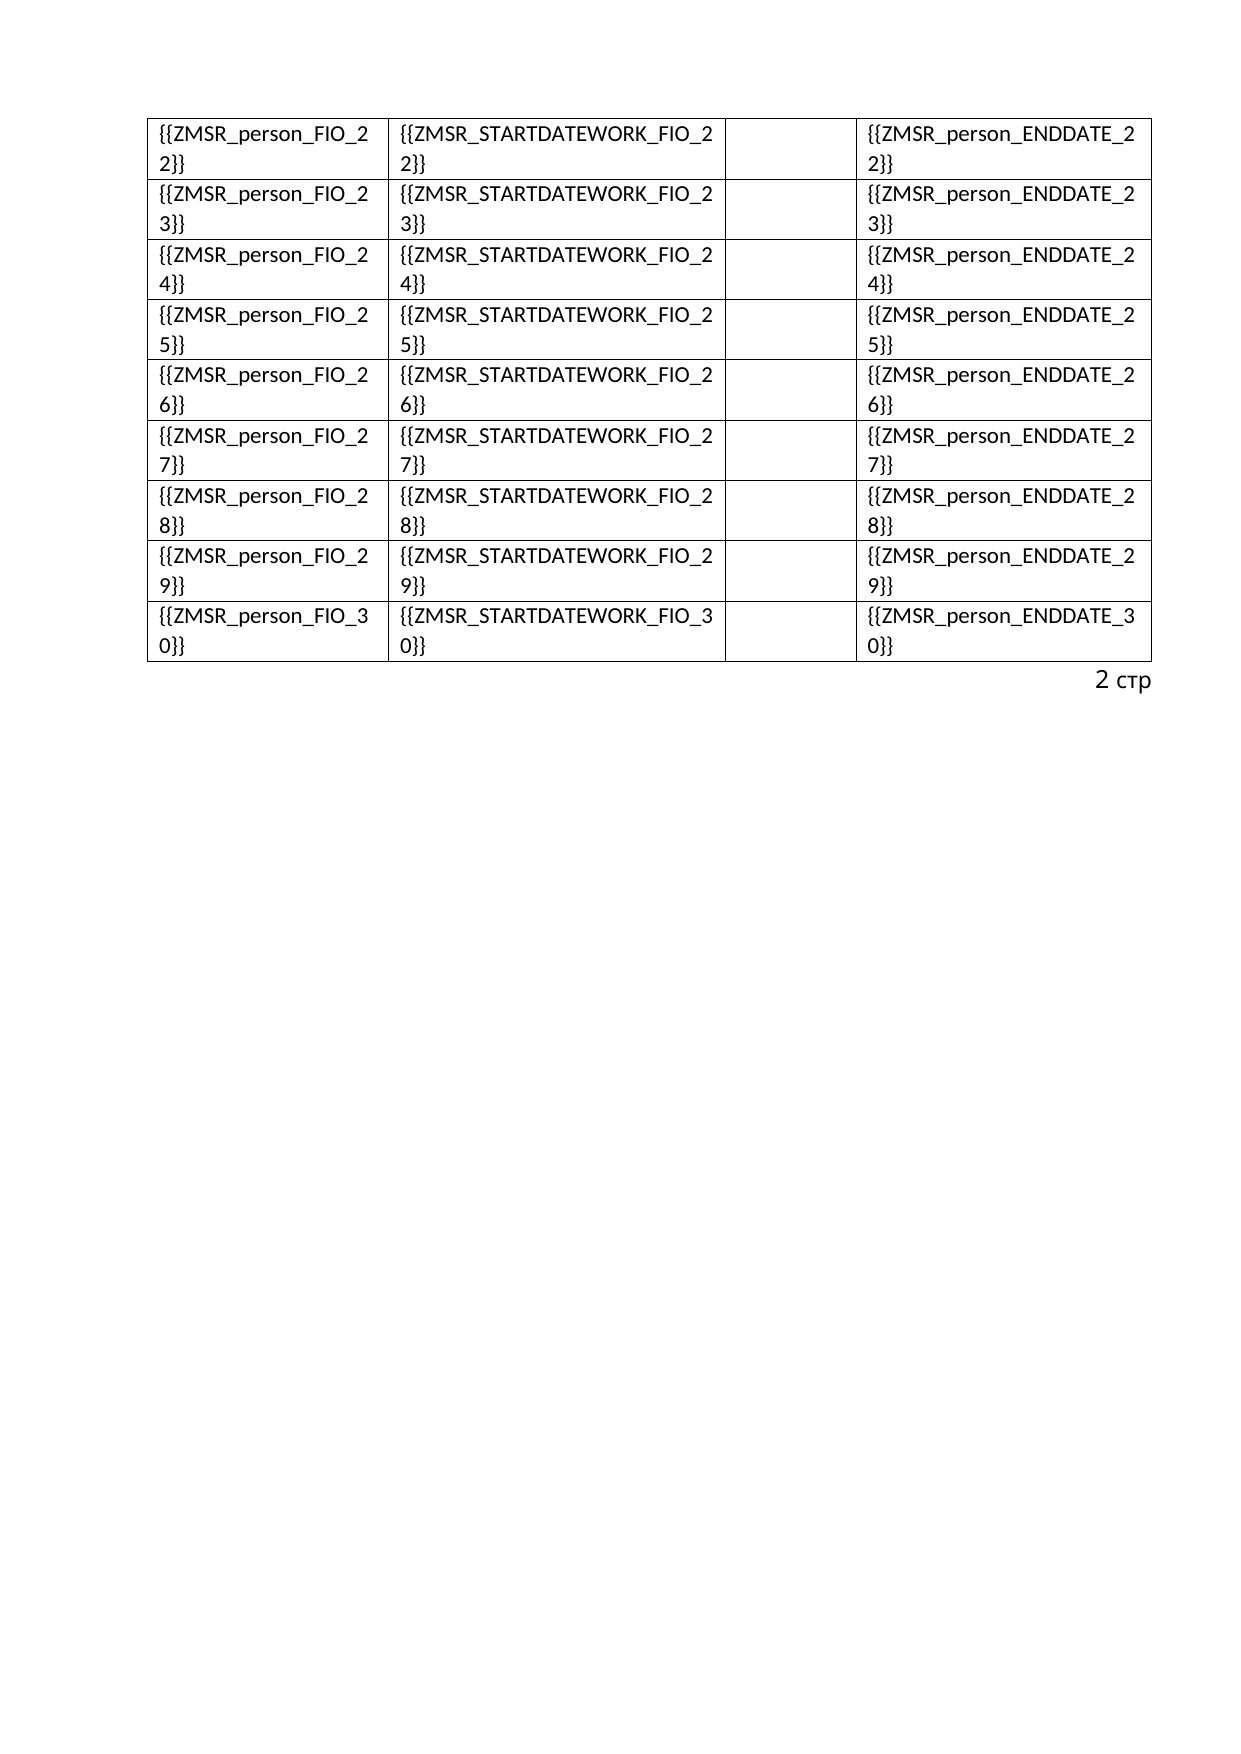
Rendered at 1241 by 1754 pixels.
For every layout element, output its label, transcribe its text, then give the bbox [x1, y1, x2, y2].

table_cell [726, 481, 856, 540]
text 2 стр [177, 662, 1152, 696]
table_cell {{ZMSR_STARTDATEWORK_FIO_22}} [389, 119, 725, 178]
table_cell {{ZMSR_STARTDATEWORK_FIO_29}} [389, 541, 725, 601]
table_cell [726, 119, 856, 178]
table_cell {{ZMSR_person_FIO_26}} [148, 360, 388, 420]
table_cell {{ZMSR_person_ENDDATE_26}} [857, 360, 1151, 420]
table_cell {{ZMSR_STARTDATEWORK_FIO_25}} [389, 300, 725, 359]
table_cell [726, 240, 856, 299]
table_cell [726, 602, 856, 661]
table_cell [726, 300, 856, 359]
table_cell {{ZMSR_STARTDATEWORK_FIO_26}} [389, 360, 725, 420]
table_cell {{ZMSR_person_FIO_30}} [148, 602, 388, 661]
table_cell {{ZMSR_person_ENDDATE_27}} [857, 421, 1151, 480]
table_cell {{ZMSR_person_FIO_29}} [148, 541, 388, 601]
table_cell {{ZMSR_STARTDATEWORK_FIO_23}} [389, 180, 725, 239]
table_cell [726, 541, 856, 601]
table_cell [726, 180, 856, 239]
table_cell {{ZMSR_person_ENDDATE_22}} [857, 119, 1151, 178]
table_cell [726, 421, 856, 480]
table_cell {{ZMSR_person_ENDDATE_23}} [857, 180, 1151, 239]
table_cell {{ZMSR_person_FIO_27}} [148, 421, 388, 480]
table_cell {{ZMSR_STARTDATEWORK_FIO_27}} [389, 421, 725, 480]
table_cell {{ZMSR_person_ENDDATE_28}} [857, 481, 1151, 540]
table_cell {{ZMSR_STARTDATEWORK_FIO_28}} [389, 481, 725, 540]
table_cell [726, 360, 856, 420]
table_cell {{ZMSR_STARTDATEWORK_FIO_30}} [389, 602, 725, 661]
table_cell {{ZMSR_person_ENDDATE_29}} [857, 541, 1151, 601]
table_cell {{ZMSR_person_FIO_22}} [148, 119, 388, 178]
table_cell {{ZMSR_person_FIO_28}} [148, 481, 388, 540]
table_cell {{ZMSR_STARTDATEWORK_FIO_24}} [389, 240, 725, 299]
table_cell {{ZMSR_person_FIO_24}} [148, 240, 388, 299]
table_cell {{ZMSR_person_ENDDATE_24}} [857, 240, 1151, 299]
table_cell {{ZMSR_person_ENDDATE_30}} [857, 602, 1151, 661]
table_cell {{ZMSR_person_FIO_23}} [148, 180, 388, 239]
table_cell {{ZMSR_person_ENDDATE_25}} [857, 300, 1151, 359]
table_cell {{ZMSR_person_FIO_25}} [148, 300, 388, 359]
